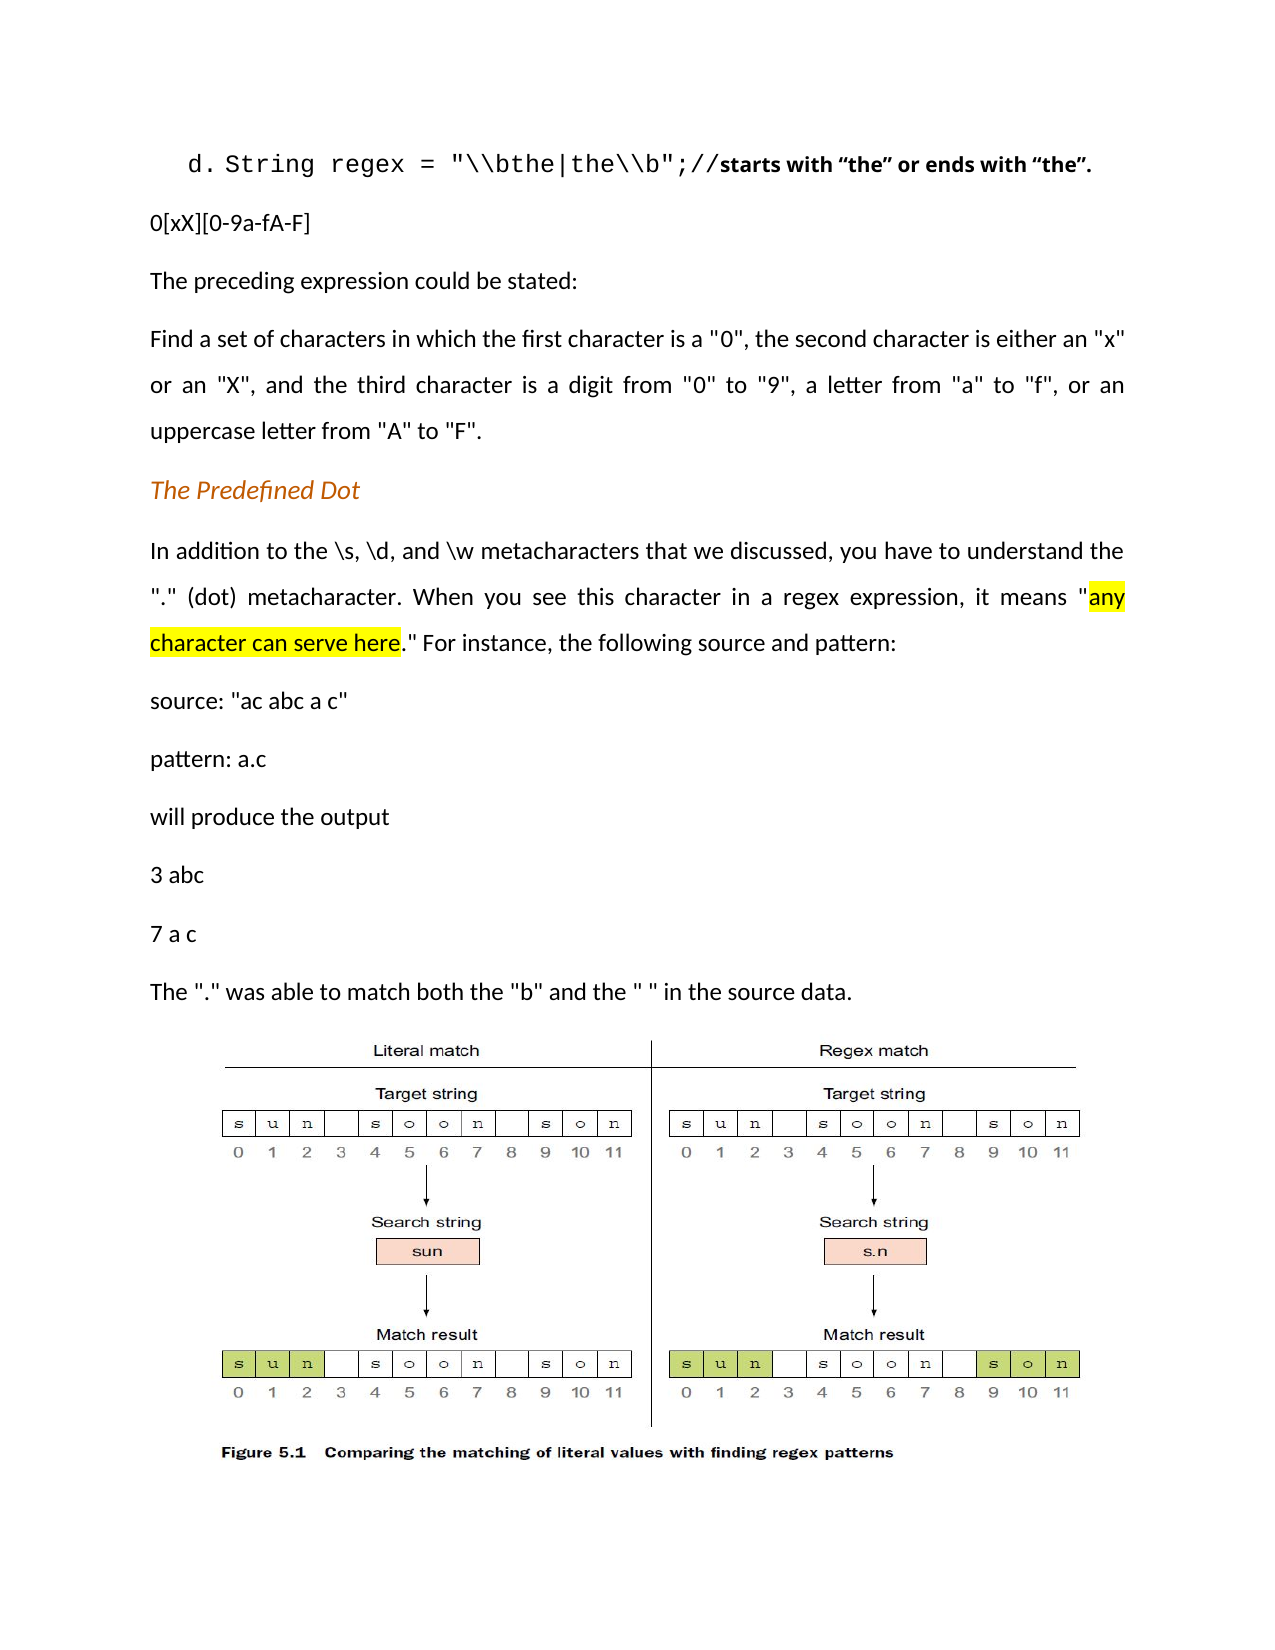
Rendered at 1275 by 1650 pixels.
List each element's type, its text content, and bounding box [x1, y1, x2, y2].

text 7 a c [150, 918, 1125, 948]
text will produce the output [150, 801, 1125, 832]
text 0[xX][0-9a-fA-F] [150, 207, 1125, 238]
list String regex = "\\bthe|the\\b";//starts with “the” or ends with “the”. [187, 150, 1125, 180]
text pattern: a.c [150, 743, 1125, 774]
text The "." was able to match both the "b" and the " " in the source data. [150, 976, 1125, 1007]
text The preceding expression could be stated: [150, 265, 1125, 296]
text Find a set of characters in which the first character is a "0", the second character is either an "x" or an "X", and the third character is a digit from "0" to "9", a letter from "a" to "f", or an uppercase letter from "A" to "F". [150, 324, 1125, 446]
picture [150, 1034, 1125, 1480]
text The Predefined Dot [150, 473, 1125, 506]
text source: "ac abc a c" [150, 685, 1125, 716]
text In addition to the \s, \d, and \w metacharacters that we discussed, you have to understand the "." (dot) metacharacter. When you see this character in a regex expression, it means "any character can serve here." For instance, the following source and pattern: [150, 535, 1125, 657]
text 3 abc [150, 860, 1125, 890]
